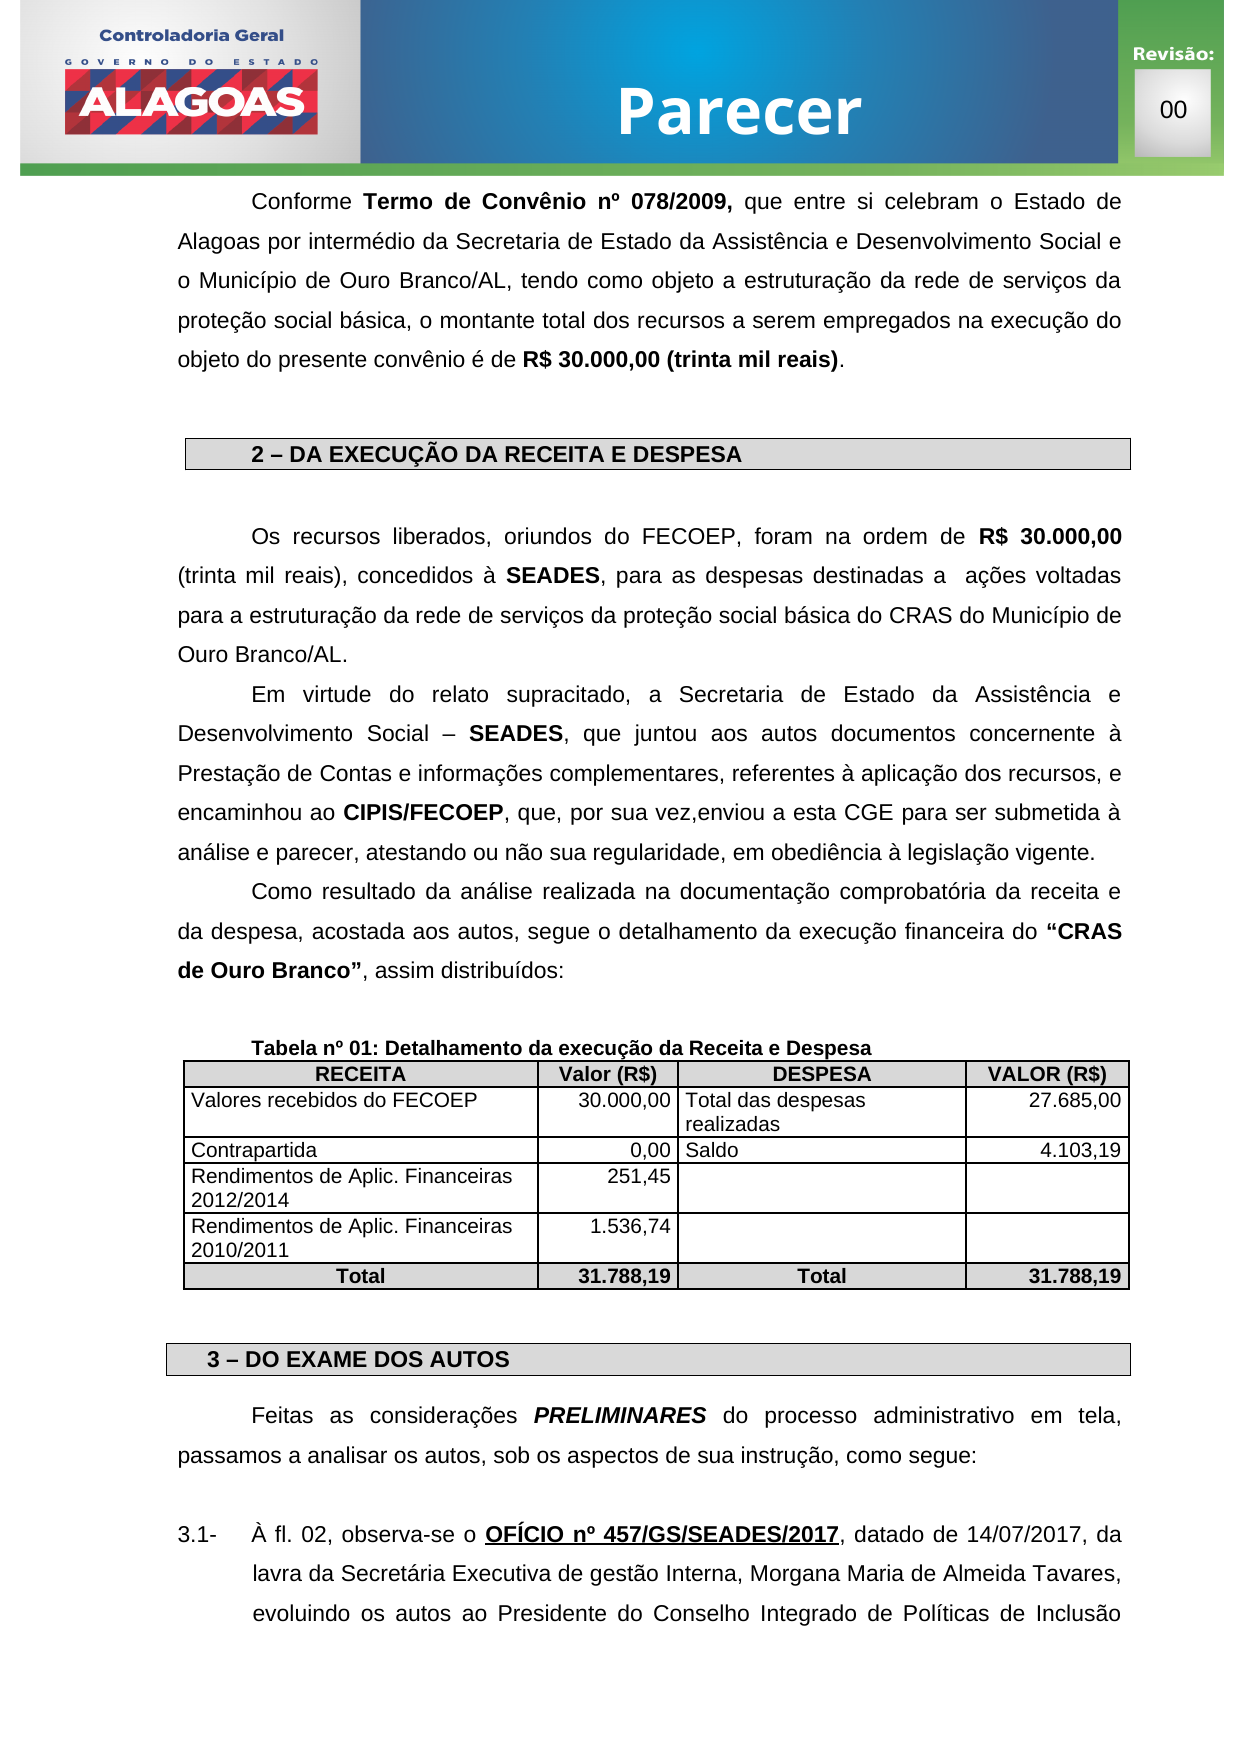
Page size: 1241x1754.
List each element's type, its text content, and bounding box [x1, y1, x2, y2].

list 2 – DA EXECUÇÃO DA RECEITA E DESPESA [186, 439, 1130, 469]
list 3 – DO EXAME DOS AUTOS [167, 1344, 1130, 1375]
table_cell 31.788,19 [539, 1264, 677, 1288]
table_cell Total [679, 1264, 965, 1288]
table_cell 251,45 [539, 1164, 677, 1212]
table_cell 27.685,00 [967, 1088, 1128, 1136]
text Os recursos liberados, oriundos do FECOEP, foram na ordem de R$ 30.000,00 (trinta mil reais), concedidos à SEADES, para as despesas destinadas a ações voltadas para a estruturação da rede de serviços da proteção social básica do CRAS do Município de Ouro Branco/AL. [177, 523, 1122, 668]
table_cell [679, 1214, 965, 1262]
table_cell Saldo [679, 1138, 965, 1162]
table_cell 0,00 [539, 1138, 677, 1162]
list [177, 1521, 1122, 1626]
table_cell Total das despesas realizadas [679, 1088, 965, 1136]
table_cell 31.788,19 [967, 1264, 1128, 1288]
table_header Valor (R$) [539, 1062, 677, 1086]
table_cell [679, 1164, 965, 1212]
table_cell Total [185, 1264, 537, 1288]
table_cell Valores recebidos do FECOEP [185, 1088, 537, 1136]
table_cell Rendimentos de Aplic. Financeiras 2010/2011 [185, 1214, 537, 1262]
table_header RECEITA [185, 1062, 537, 1086]
picture [754, 0, 1224, 176]
text Em virtude do relato supracitado, a Secretaria de Estado da Assistência e Desenvolvimento Social – SEADES, que juntou aos autos documentos concernente à Prestação de Contas e informações complementares, referentes à aplicação dos recursos, e encaminhou ao CIPIS/FECOEP, que, por sua vez,enviou a esta CGE para ser submetida à análise e parecer, atestando ou não sua regularidade, em obediência à legislação vigente. [177, 681, 1122, 865]
table_cell [967, 1164, 1128, 1212]
table_header DESPESA [679, 1062, 965, 1086]
table_cell Rendimentos de Aplic. Financeiras 2012/2014 [185, 1164, 537, 1212]
text Feitas as considerações PRELIMINARES do processo administrativo em tela, passamos a analisar os autos, sob os aspectos de sua instrução, como segue: [177, 1402, 1122, 1468]
table_cell 1.536,74 [539, 1214, 677, 1262]
table_cell 4.103,19 [967, 1138, 1128, 1162]
picture [20, 0, 640, 176]
table_header VALOR (R$) [967, 1062, 1128, 1086]
table_cell 30.000,00 [539, 1088, 677, 1136]
table_cell [967, 1214, 1128, 1262]
text Conforme Termo de Convênio nº 078/2009, que entre si celebram o Estado de Alagoas por intermédio da Secretaria de Estado da Assistência e Desenvolvimento Social e o Município de Ouro Branco/AL, tendo como objeto a estruturação da rede de serviços da proteção social básica, o montante total dos recursos a serem empregados na execução do objeto do presente convênio é de R$ 30.000,00 (trinta mil reais). [177, 102, 1122, 373]
text Como resultado da análise realizada na documentação comprobatória da receita e da despesa, acostada aos autos, segue o detalhamento da execução financeira do “CRAS de Ouro Branco”, assim distribuídos: [177, 878, 1122, 984]
text Tabela nº 01: Detalhamento da execução da Receita e Despesa [148, 1036, 1137, 1060]
table_cell Contrapartida [185, 1138, 537, 1162]
